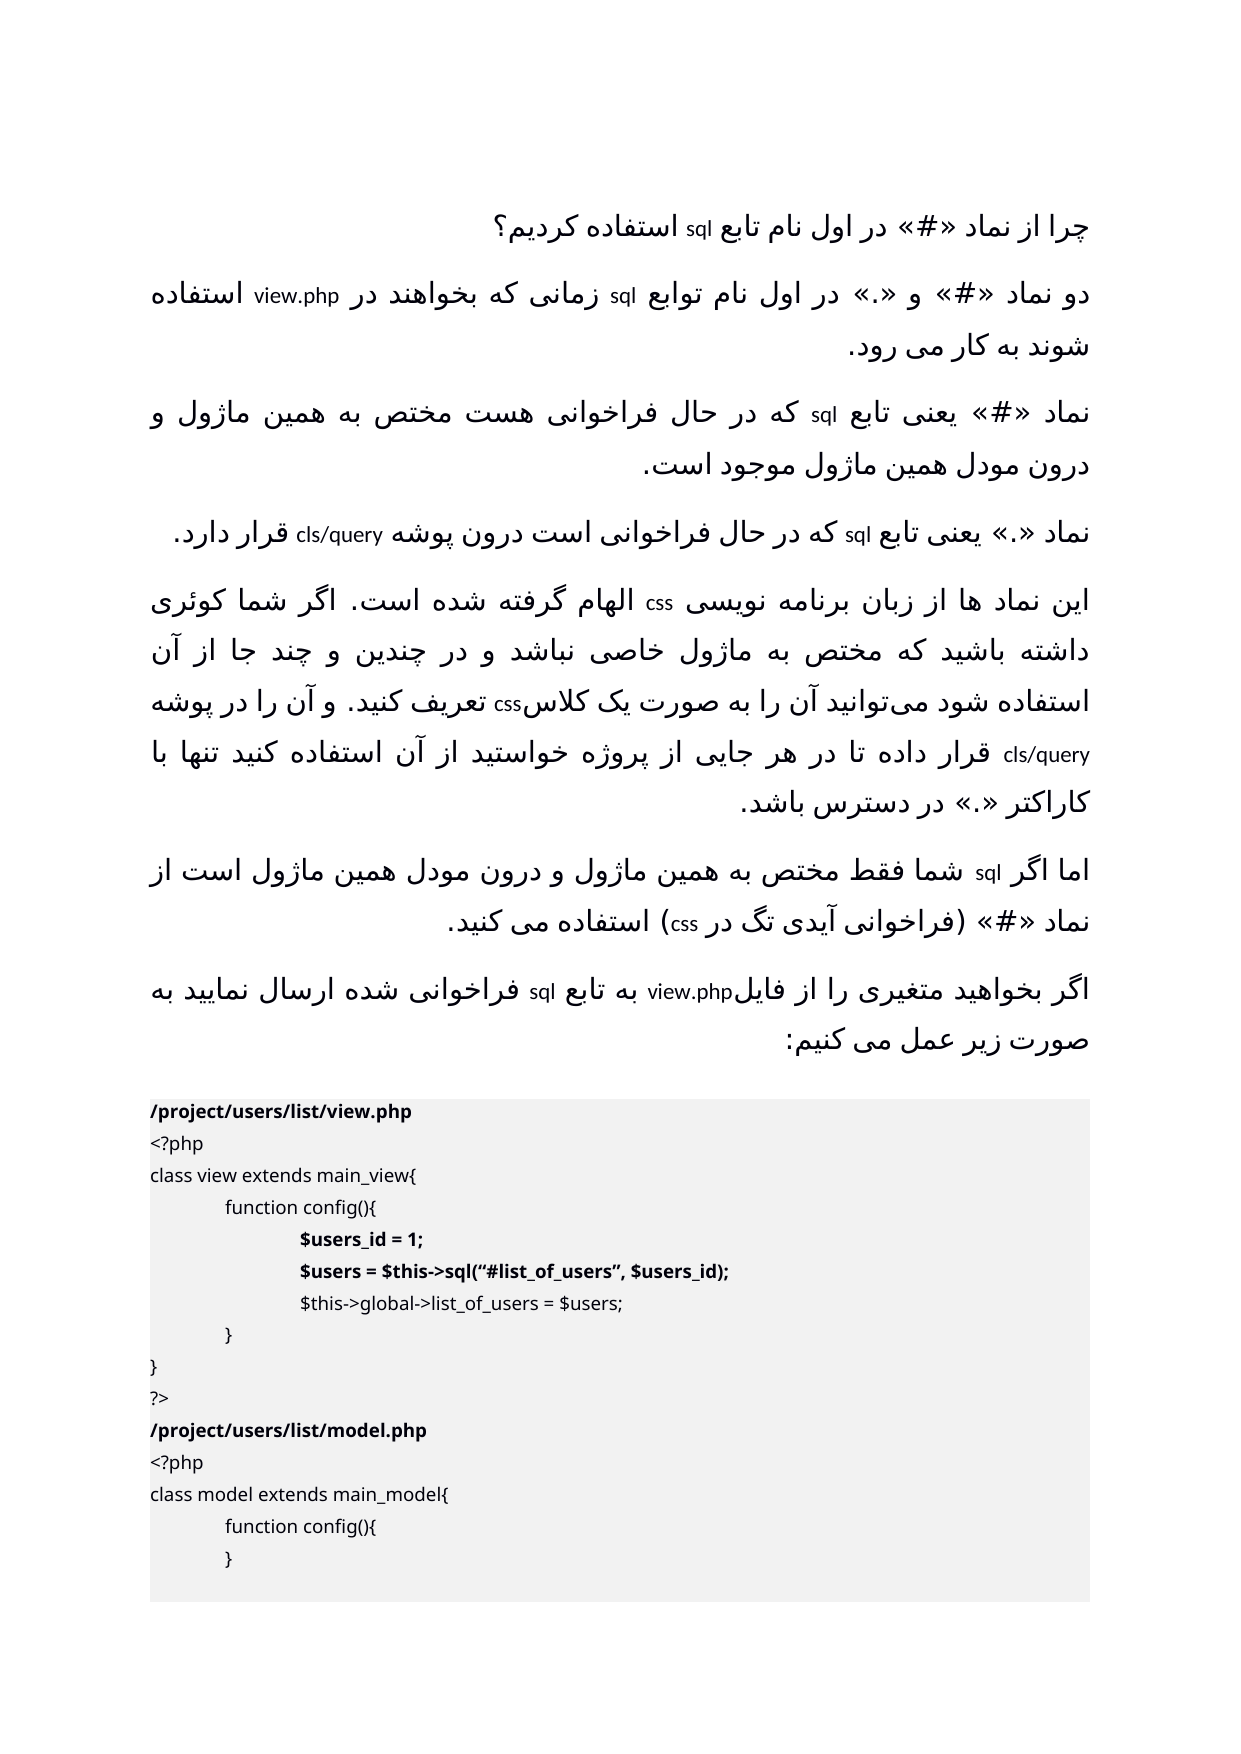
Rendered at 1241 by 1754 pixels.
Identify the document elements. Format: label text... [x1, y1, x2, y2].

text class model extends main_model{ [150, 1481, 1090, 1507]
text <?php [150, 1449, 1090, 1475]
text $this->global->list_of_users = $users; [150, 1290, 1090, 1315]
text این نماد ها از زبان برنامه نویسی css الهام گرفته شده است. اگر شما کوئری داشته باشید که مختص به ماژول خاصی نباشد و در چندین و چند جا از آن استفاده شود می‌توانید آن را به صورت یک کلاسcss تعریف کنید. و آن را در پوشه cls/query قرار داده تا در هر جایی از پروژه خواستید از آن استفاده کنید تنها با کاراکتر «.» در دسترس باشد. [150, 583, 1090, 820]
text } [150, 1545, 1090, 1570]
text اگر بخواهید متغیری را از فایلview.php به تابع sql فراخوانی شده ارسال نمایید به صورت زیر عمل می کنیم: [150, 972, 1090, 1057]
text دو نماد «#» و «.» در اول نام توابع sql زمانی که بخواهند در view.php استفاده شوند به کار می رود. [150, 277, 1090, 362]
text $users = $this->sql(“#list_of_users”, $users_id); [150, 1258, 1090, 1283]
text ?> [150, 1386, 1090, 1411]
text } [150, 1322, 1090, 1347]
text نماد «.» یعنی تابع sql که در حال فراخوانی است درون پوشه cls/query قرار دارد. [150, 515, 1090, 549]
text /project/users/list/model.php [150, 1417, 1090, 1443]
text class view extends main_view{ [150, 1162, 1090, 1188]
text function config(){ [150, 1194, 1090, 1220]
text /project/users/list/view.php [150, 1099, 1090, 1124]
text } [150, 1354, 1090, 1379]
text نماد «#» یعنی تابع sql که در حال فراخوانی هست مختص به همین ماژول و درون مودل همین ماژول موجود است. [150, 396, 1090, 481]
text <?php [150, 1131, 1090, 1156]
text چرا از نماد «#» در اول نام تابع sql استفاده کردیم؟ [150, 209, 1090, 243]
text function config(){ [150, 1513, 1090, 1538]
text اما اگر sql شما فقط مختص به همین ماژول و درون مودل همین ماژول است از نماد «#» (فراخوانی آیدی تگ در css) استفاده می کنید. [150, 853, 1090, 938]
text $users_id = 1; [150, 1226, 1090, 1252]
